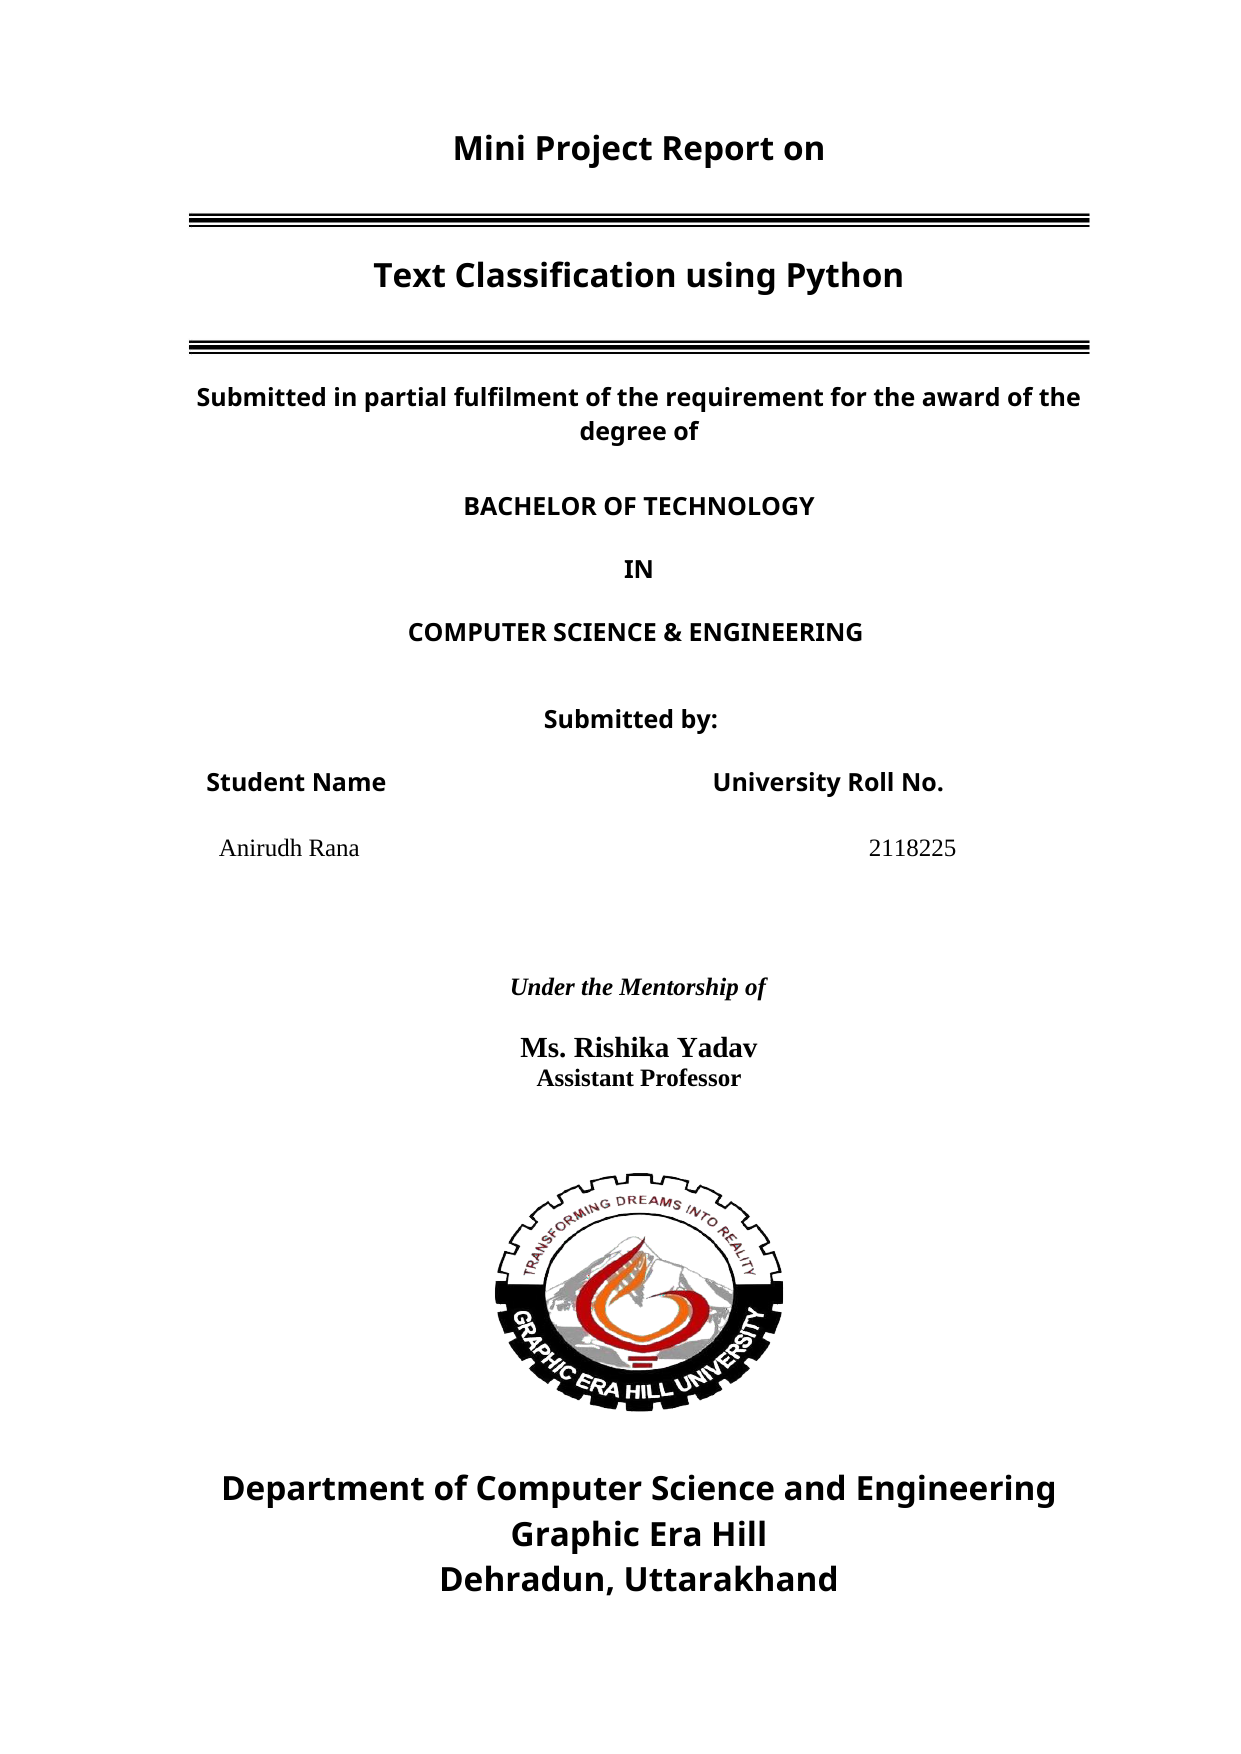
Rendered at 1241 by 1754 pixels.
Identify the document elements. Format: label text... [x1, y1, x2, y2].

text Mini Project Report on [187, 125, 1090, 170]
text Ms. Rishika Yadav [187, 1030, 1090, 1063]
text Graphic Era Hill [187, 1511, 1090, 1556]
picture [187, 211, 1091, 229]
text Submitted by: [544, 702, 1090, 736]
text Text Classification using Python [187, 252, 1090, 298]
text Submitted in partial fulfilment of the requirement for the award of the degree of [187, 379, 1090, 447]
picture [494, 1173, 784, 1412]
picture [187, 338, 1091, 356]
text Anirudh Rana 2118225 [187, 833, 1090, 947]
text Dehradun, Uttarakhand [187, 1556, 1090, 1601]
text Assistant Professor [187, 1063, 1090, 1092]
text Under the Mentorship of [187, 972, 1090, 1001]
text Student Name University Roll No. [206, 765, 1090, 799]
text IN [187, 552, 1090, 586]
text Department of Computer Science and Engineering [187, 1465, 1090, 1511]
text COMPUTER SCIENCE & ENGINEERING [187, 614, 1090, 648]
text BACHELOR OF TECHNOLOGY [187, 489, 1090, 523]
